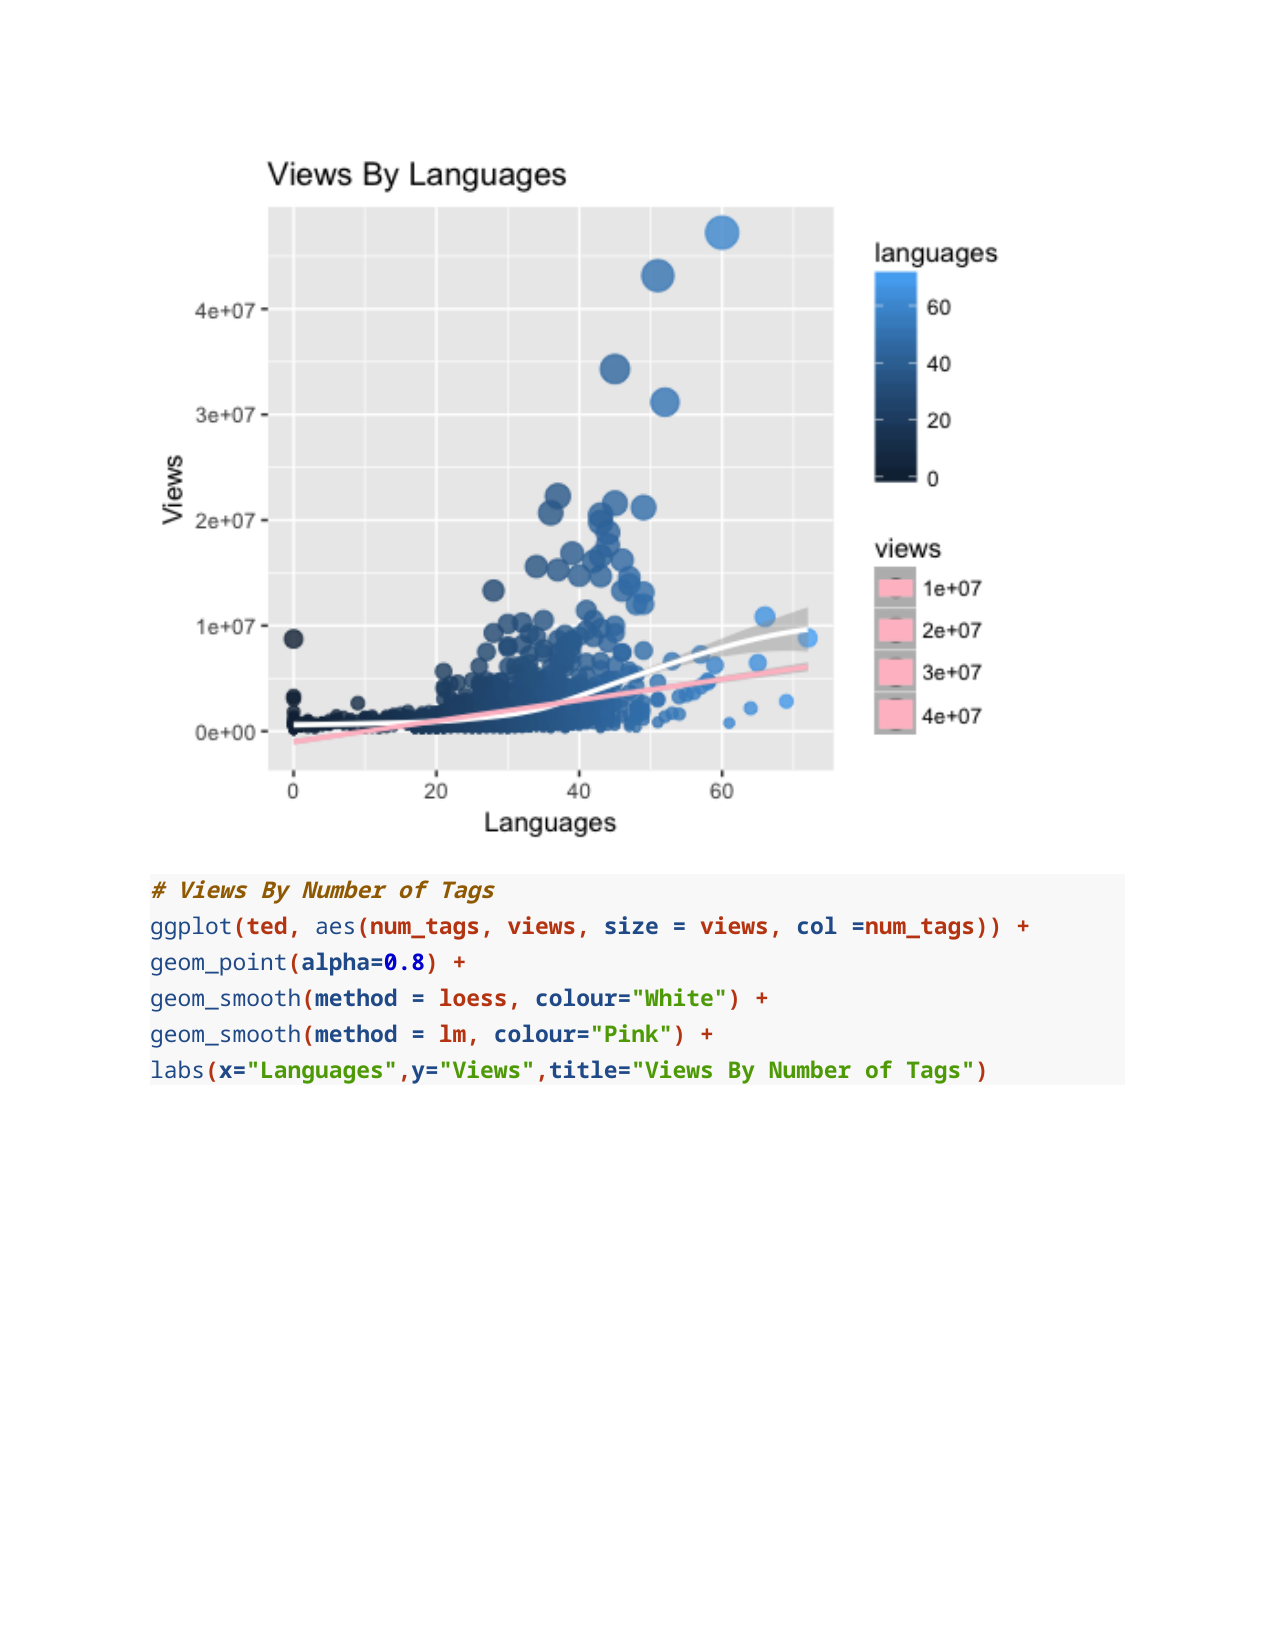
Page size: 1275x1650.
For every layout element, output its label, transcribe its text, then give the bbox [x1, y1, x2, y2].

picture [150, 150, 1025, 850]
text # Views By Number of Tags ggplot(ted, aes(num_tags, views, size = views, col =num_tags)) + geom_point(alpha=0.8) + geom_smooth(method = loess, colour="White") + geom_smooth(method = lm, colour="Pink") + labs(x="Languages",y="Views",title="Views By Number of Tags") [150, 874, 1125, 1085]
